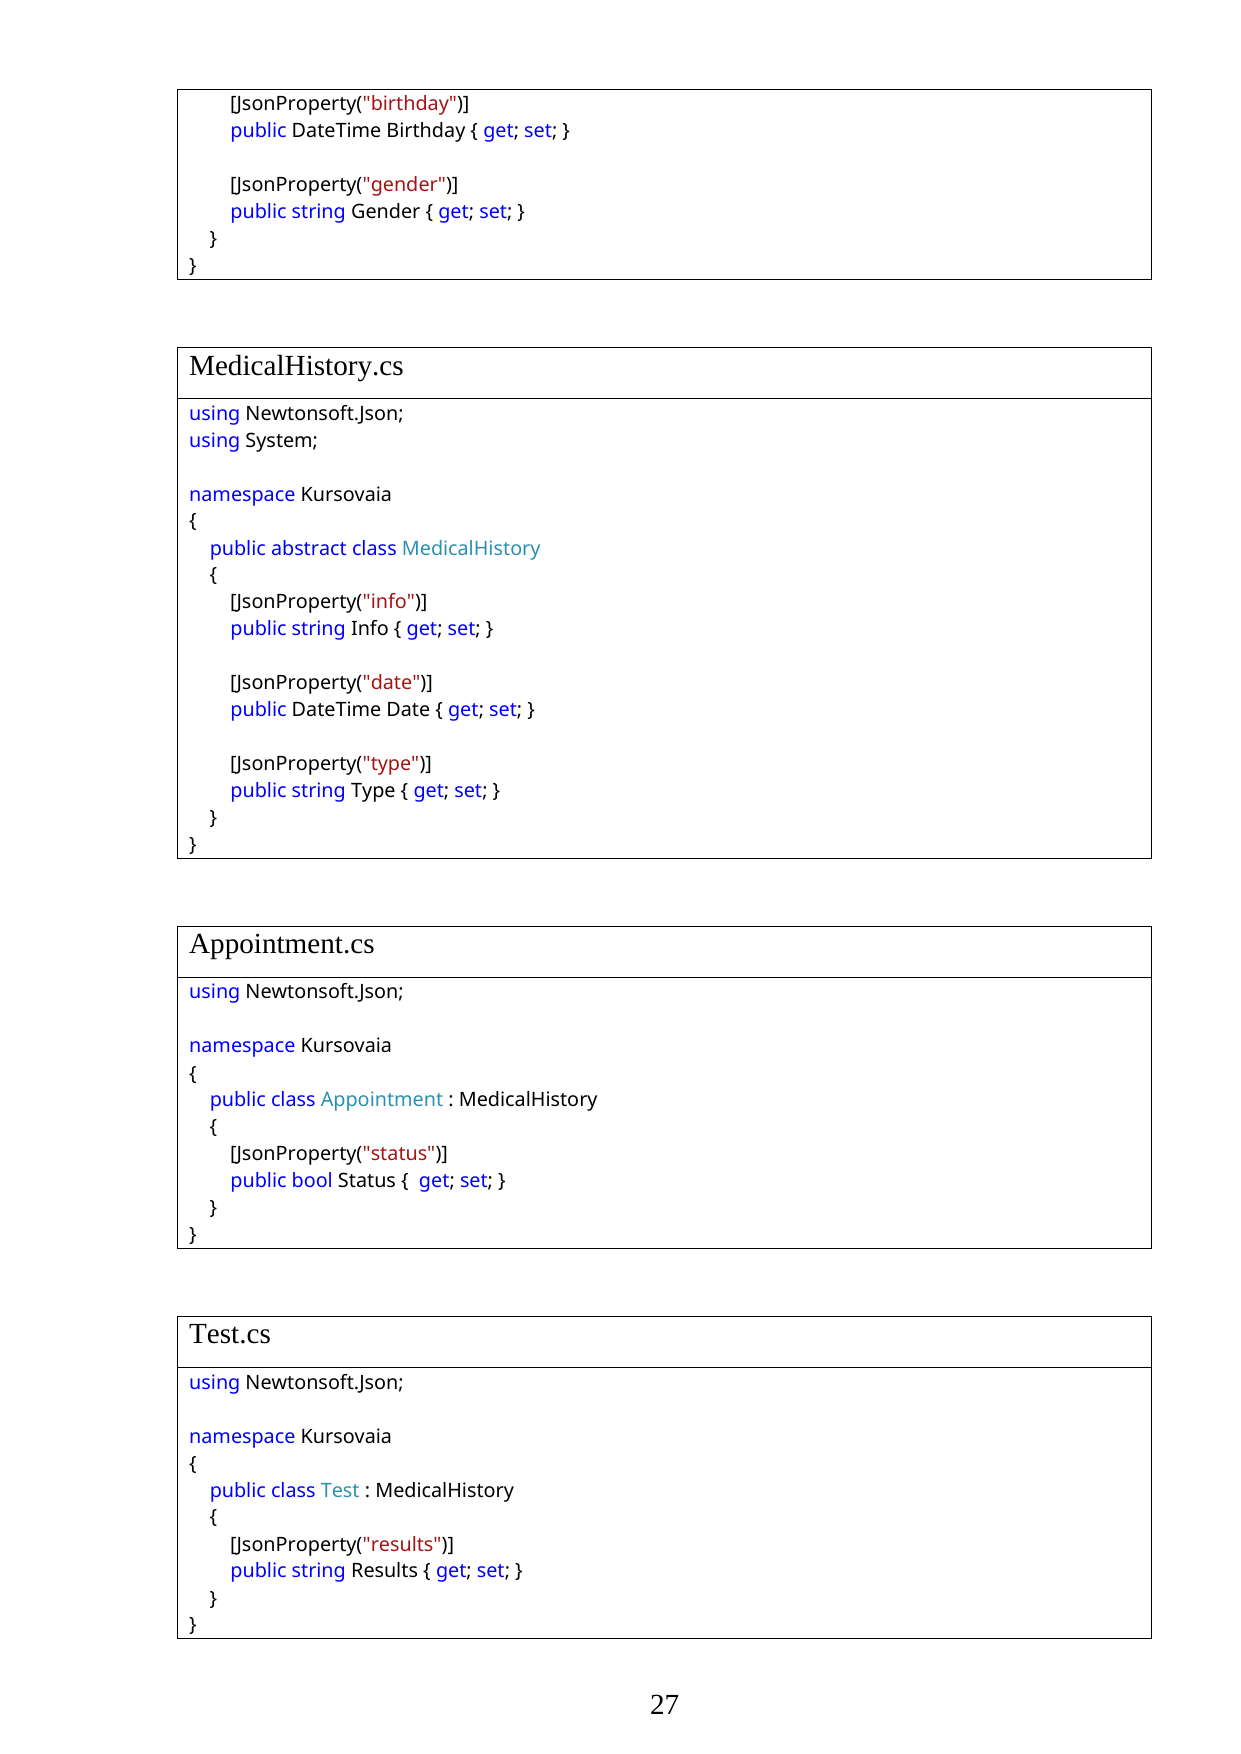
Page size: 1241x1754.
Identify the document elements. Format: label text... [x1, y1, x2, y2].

table_cell using Newtonsoft.Json; namespace Kursovaia { public class Appointment : MedicalHistory { [JsonProperty("status")] public bool Status { get; set; } } } [178, 978, 1151, 1248]
table_cell using Newtonsoft.Json; using System; namespace Kursovaia { public abstract class MedicalHistory { [JsonProperty("info")] public string Info { get; set; } [JsonProperty("date")] public DateTime Date { get; set; } [JsonProperty("type")] public string Type { get; set; } } } [178, 399, 1151, 857]
table_cell using Newtonsoft.Json; namespace Kursovaia { public class Test : MedicalHistory { [JsonProperty("results")] public string Results { get; set; } } } [178, 1368, 1151, 1638]
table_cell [178, 90, 1151, 278]
table_header MedicalHistory.cs [178, 348, 1151, 398]
table_header Test.cs [178, 1317, 1151, 1367]
table_header Appointment.cs [178, 927, 1151, 977]
